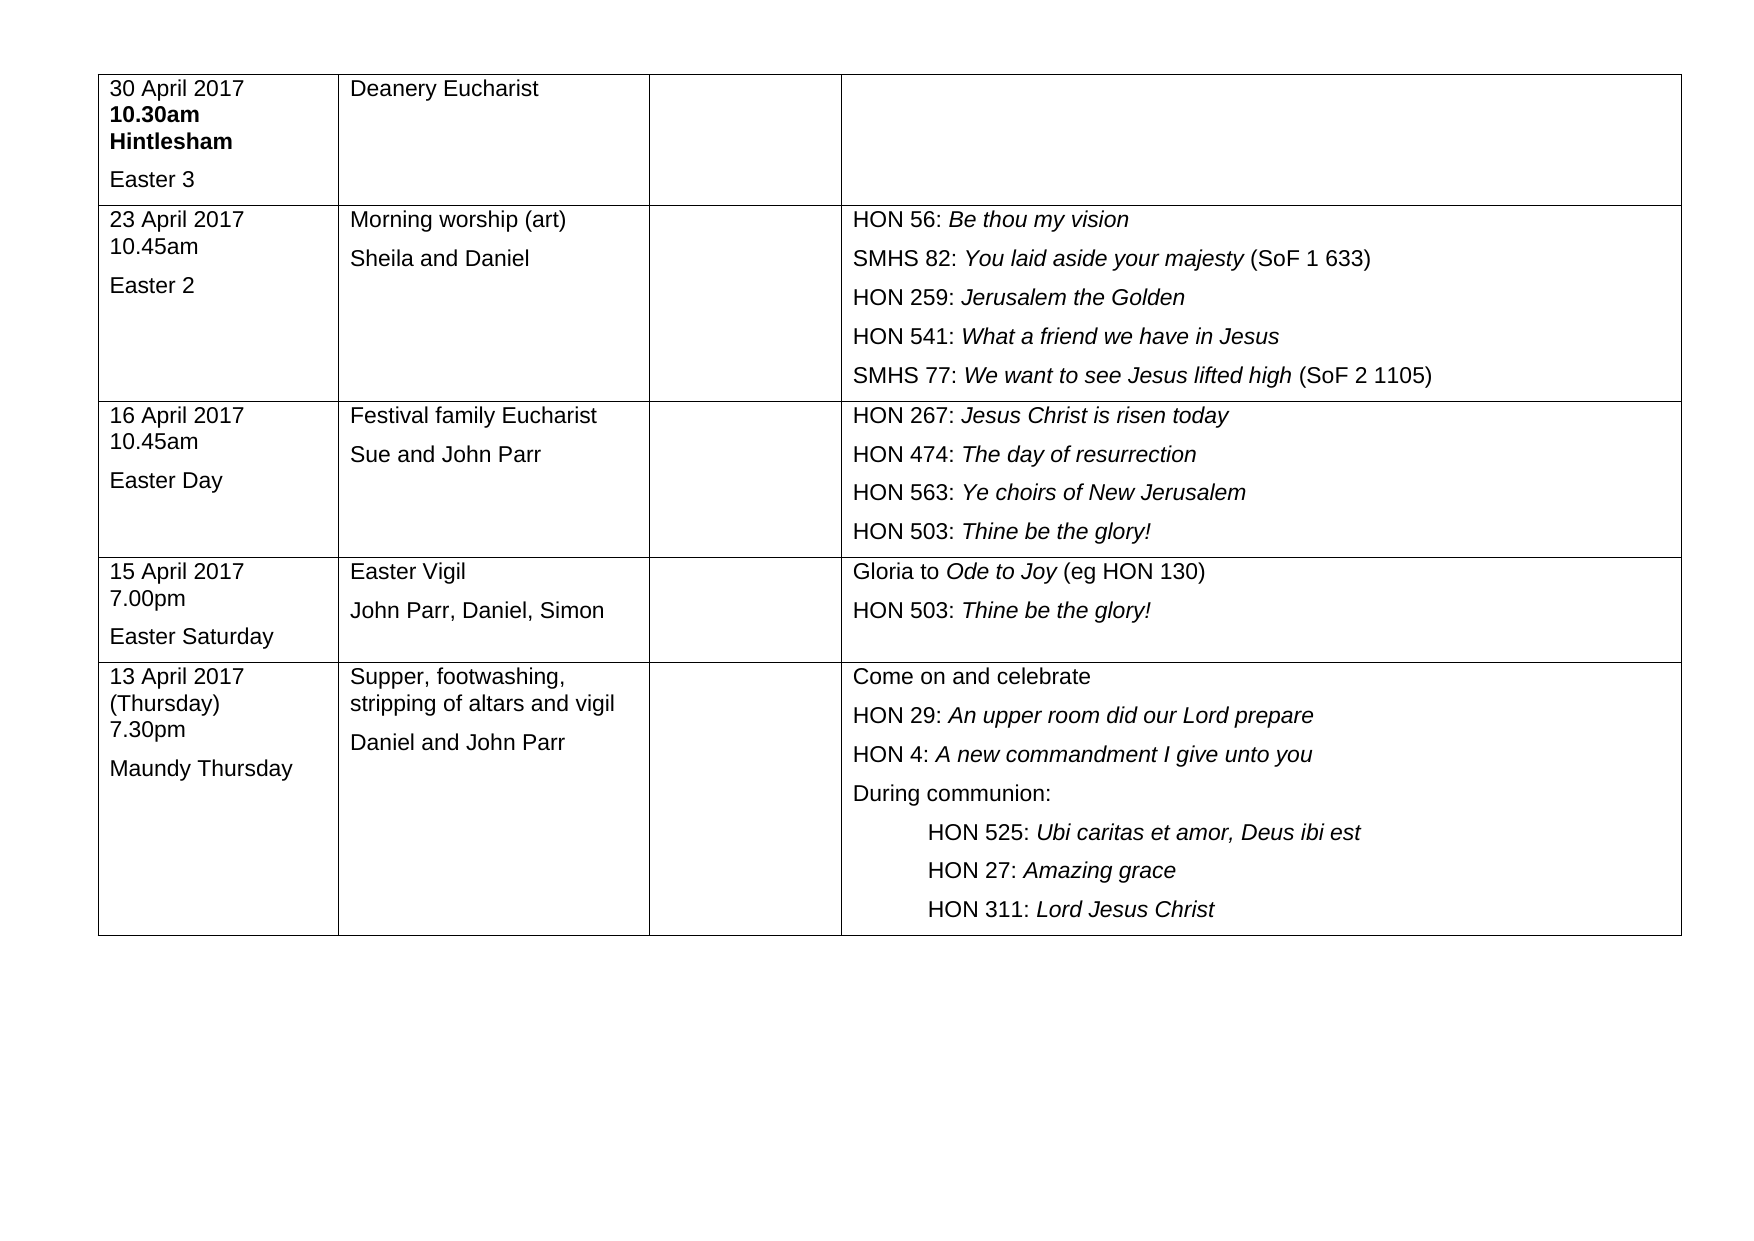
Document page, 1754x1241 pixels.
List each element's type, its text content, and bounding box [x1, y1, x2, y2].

table_cell HON 56: Be thou my vision SMHS 82: You laid aside your majesty (SoF 1 633) HON 259: Jerusalem the Golden HON 541: What a friend we have in Jesus SMHS 77: We want to see Jesus lifted high (SoF 2 1105) [842, 206, 1681, 401]
table_cell Morning worship (art) Sheila and Daniel [339, 206, 649, 401]
table_cell [842, 75, 1681, 205]
table_cell 23 April 2017 10.45am Easter 2 [99, 206, 338, 401]
table_cell Gloria to Ode to Joy (eg HON 130) HON 503: Thine be the glory! [842, 558, 1681, 662]
table_cell Supper, footwashing, stripping of altars and vigil Daniel and John Parr [339, 663, 649, 935]
table_cell [650, 558, 841, 662]
table_cell 15 April 2017 7.00pm Easter Saturday [99, 558, 338, 662]
table_cell Festival family Eucharist Sue and John Parr [339, 402, 649, 557]
table_cell [650, 663, 841, 935]
table_cell 13 April 2017 (Thursday) 7.30pm Maundy Thursday [99, 663, 338, 935]
table_cell HON 267: Jesus Christ is risen today HON 474: The day of resurrection HON 563: Ye choirs of New Jerusalem HON 503: Thine be the glory! [842, 402, 1681, 557]
table_cell 16 April 2017 10.45am Easter Day [99, 402, 338, 557]
table_cell [650, 402, 841, 557]
table_cell Easter Vigil John Parr, Daniel, Simon [339, 558, 649, 662]
table_cell Deanery Eucharist [339, 75, 649, 205]
table_cell [650, 75, 841, 205]
table_cell 30 April 2017 10.30am Hintlesham Easter 3 [99, 75, 338, 205]
table_cell [650, 206, 841, 401]
table_cell Come on and celebrate HON 29: An upper room did our Lord prepare HON 4: A new commandment I give unto you During communion: HON 525: Ubi caritas et amor, Deus ibi est HON 27: Amazing grace HON 311: Lord Jesus Christ [842, 663, 1681, 935]
